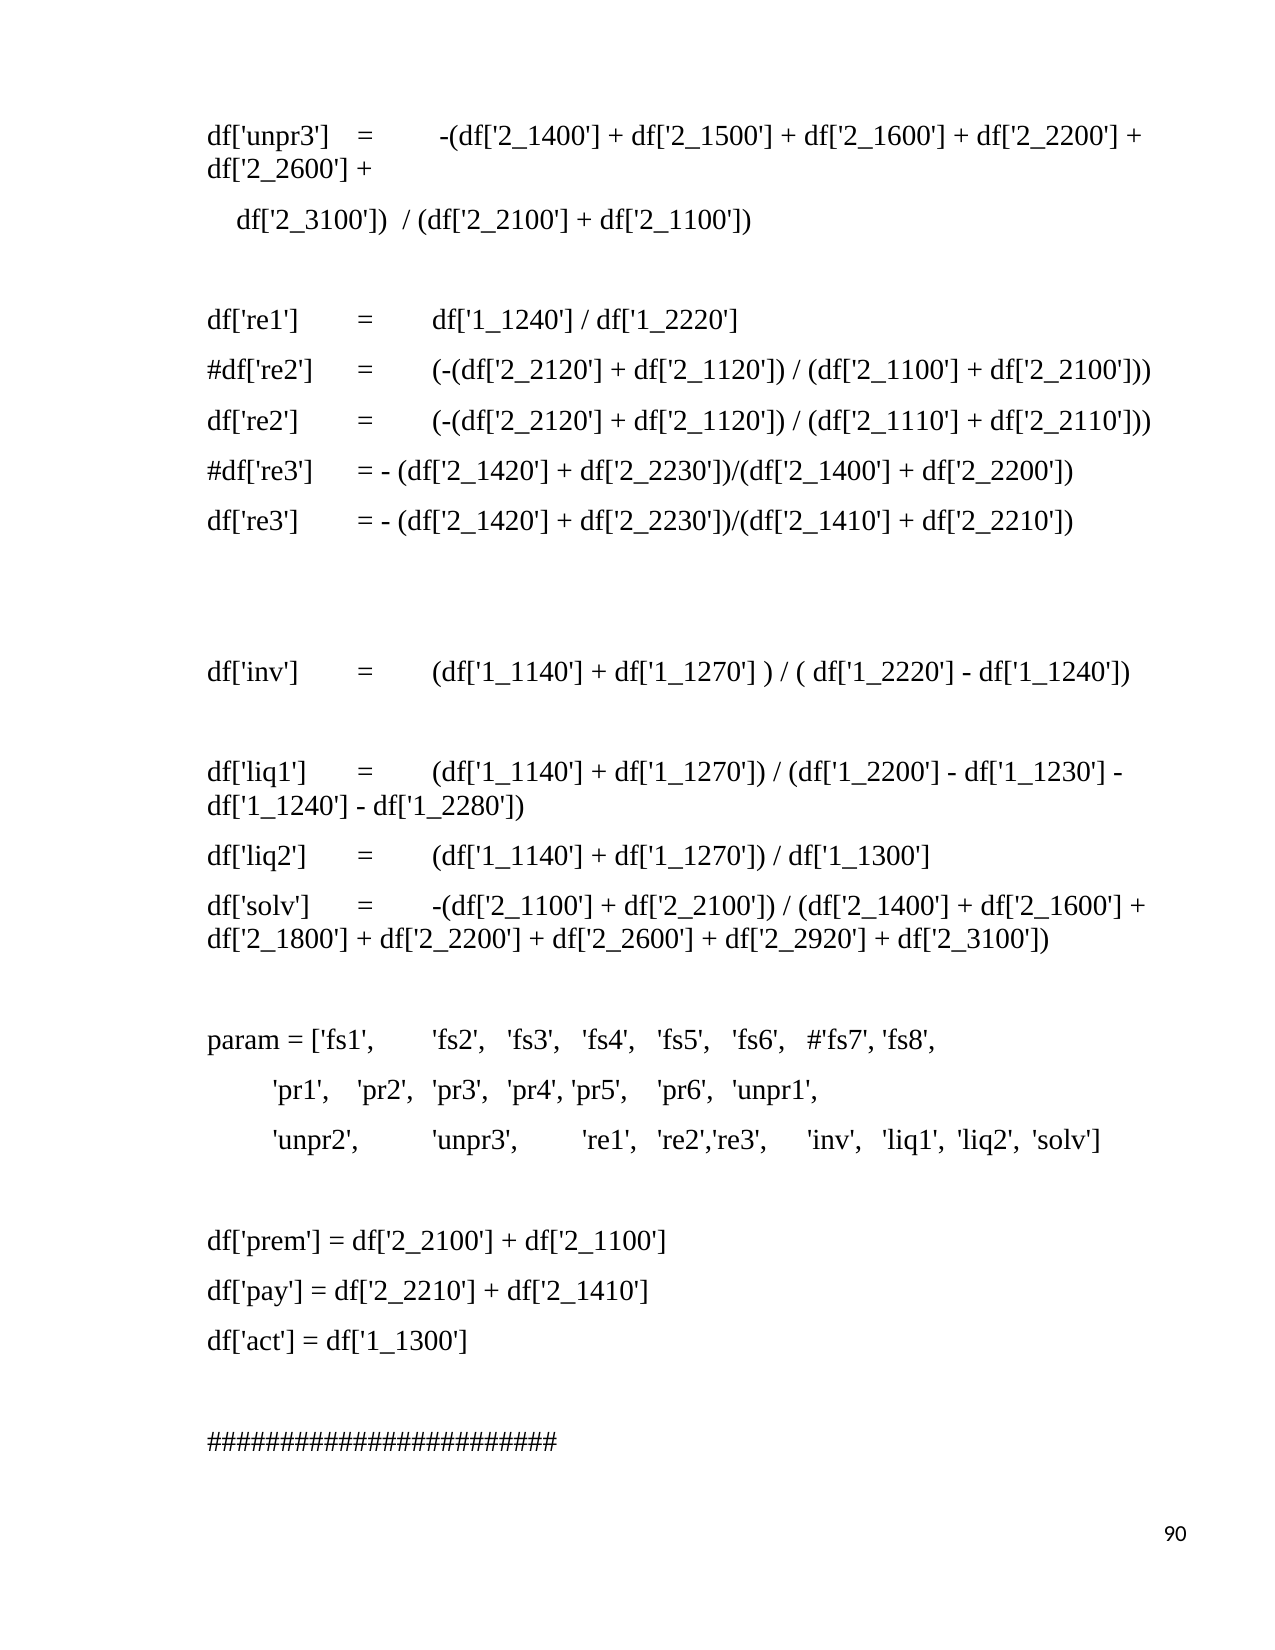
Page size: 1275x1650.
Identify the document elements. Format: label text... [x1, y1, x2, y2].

text df['liq2'] = (df['1_1140'] + df['1_1270']) / df['1_1300'] [207, 838, 1186, 871]
text df['re2'] = (-(df['2_2120'] + df['2_1120']) / (df['2_1110'] + df['2_2110'])) [207, 403, 1186, 436]
text df['liq1'] = (df['1_1140'] + df['1_1270']) / (df['1_2200'] - df['1_1230'] - df['1_1240'] - df['1_2280']) [207, 754, 1186, 821]
text df['pay'] = df['2_2210'] + df['2_1410'] [207, 1273, 1186, 1307]
text df['unpr3'] = -(df['2_1400'] + df['2_1500'] + df['2_1600'] + df['2_2200'] + df['2_2600'] + [207, 118, 1186, 185]
text #df['re2'] = (-(df['2_2120'] + df['2_1120']) / (df['2_1100'] + df['2_2100'])) [207, 352, 1186, 386]
text df['act'] = df['1_1300'] [207, 1323, 1186, 1357]
text ######################## [207, 1424, 1186, 1457]
text df['inv'] = (df['1_1140'] + df['1_1270'] ) / ( df['1_2220'] - df['1_1240']) [207, 654, 1186, 687]
text df['re3'] = - (df['2_1420'] + df['2_2230'])/(df['2_1410'] + df['2_2210']) [207, 503, 1186, 537]
text 'pr1', 'pr2', 'pr3', 'pr4', 'pr5', 'pr6', 'unpr1', [207, 1072, 1186, 1106]
text param = ['fs1', 'fs2', 'fs3', 'fs4', 'fs5', 'fs6', #'fs7', 'fs8', [207, 1022, 1186, 1056]
text df['prem'] = df['2_2100'] + df['2_1100'] [207, 1223, 1186, 1256]
text df['solv'] = -(df['2_1100'] + df['2_2100']) / (df['2_1400'] + df['2_1600'] + df['2_1800'] + df['2_2200'] + df['2_2600'] + df['2_2920'] + df['2_3100']) [207, 888, 1186, 955]
text 'unpr2', 'unpr3', 're1', 're2','re3', 'inv', 'liq1', 'liq2', 'solv'] [207, 1122, 1186, 1156]
text df['re1'] = df['1_1240'] / df['1_2220'] [207, 302, 1186, 336]
text df['2_3100']) / (df['2_2100'] + df['2_1100']) [207, 202, 1186, 235]
text #df['re3'] = - (df['2_1420'] + df['2_2230'])/(df['2_1400'] + df['2_2200']) [207, 453, 1186, 486]
